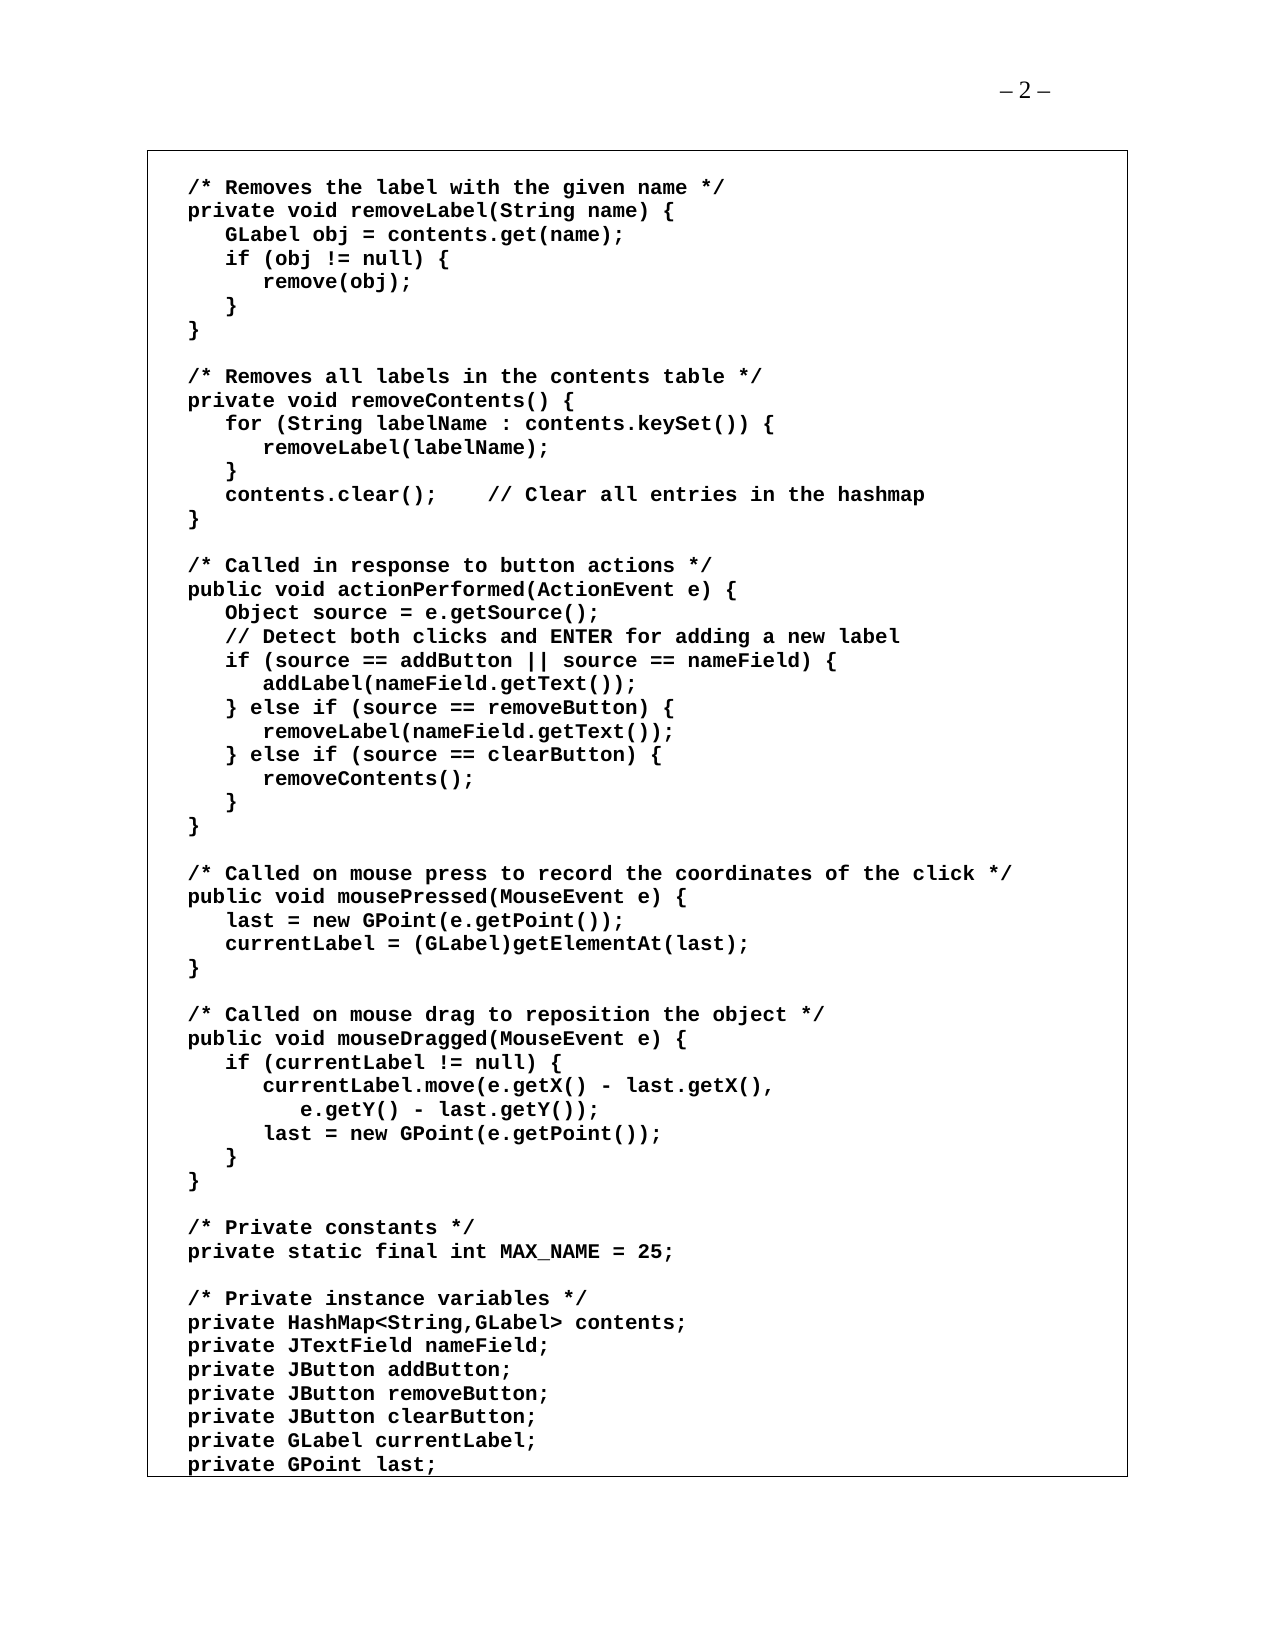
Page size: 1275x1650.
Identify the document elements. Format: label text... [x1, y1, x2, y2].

text remove(obj); [150, 271, 1125, 295]
text private static final int MAX_NAME = 25; [150, 1241, 1125, 1264]
text } [150, 957, 1125, 981]
text currentLabel.move(e.getX() - last.getX(), [150, 1075, 1125, 1099]
text if (currentLabel != null) { [150, 1052, 1125, 1075]
text if (source == addButton || source == nameField) { [150, 650, 1125, 673]
text } [150, 792, 1125, 815]
text /* Private instance variables */ [150, 1288, 1125, 1312]
text Object source = e.getSource(); [150, 602, 1125, 626]
text public void actionPerformed(ActionEvent e) { [150, 579, 1125, 602]
text /* Private constants */ [150, 1217, 1125, 1241]
text if (obj != null) { [150, 248, 1125, 271]
text addLabel(nameField.getText()); [150, 673, 1125, 697]
text /* Called in response to button actions */ [150, 555, 1125, 579]
text } [150, 461, 1125, 484]
text } [150, 1146, 1125, 1170]
text private JButton addButton; [150, 1359, 1125, 1383]
text last = new GPoint(e.getPoint()); [150, 910, 1125, 933]
text removeLabel(labelName); [150, 437, 1125, 461]
text } else if (source == removeButton) { [150, 697, 1125, 721]
text } else if (source == clearButton) { [150, 744, 1125, 768]
text private GLabel currentLabel; [150, 1430, 1125, 1454]
text private JButton removeButton; [150, 1383, 1125, 1406]
text /* Called on mouse press to record the coordinates of the click */ [150, 862, 1125, 886]
text e.getY() - last.getY()); [150, 1099, 1125, 1123]
text private GPoint last; [150, 1454, 1125, 1476]
text } [150, 319, 1125, 342]
text private HashMap<String,GLabel> contents; [150, 1312, 1125, 1335]
text // Detect both clicks and ENTER for adding a new label [150, 626, 1125, 650]
text removeContents(); [150, 768, 1125, 792]
text } [150, 295, 1125, 319]
text contents.clear(); // Clear all entries in the hashmap [150, 484, 1125, 508]
text last = new GPoint(e.getPoint()); [150, 1123, 1125, 1146]
text private JTextField nameField; [150, 1335, 1125, 1359]
text removeLabel(nameField.getText()); [150, 721, 1125, 744]
text currentLabel = (GLabel)getElementAt(last); [150, 933, 1125, 957]
text for (String labelName : contents.keySet()) { [150, 413, 1125, 437]
text private void removeLabel(String name) { [150, 200, 1125, 224]
text private JButton clearButton; [150, 1406, 1125, 1430]
text public void mousePressed(MouseEvent e) { [150, 886, 1125, 910]
text /* Called on mouse drag to reposition the object */ [150, 1004, 1125, 1028]
text GLabel obj = contents.get(name); [150, 224, 1125, 248]
text } [150, 1170, 1125, 1193]
text /* Removes all labels in the contents table */ [150, 366, 1125, 389]
text } [150, 815, 1125, 839]
text } [150, 508, 1125, 531]
text public void mouseDragged(MouseEvent e) { [150, 1028, 1125, 1052]
text /* Removes the label with the given name */ [150, 177, 1125, 200]
text private void removeContents() { [150, 389, 1125, 413]
